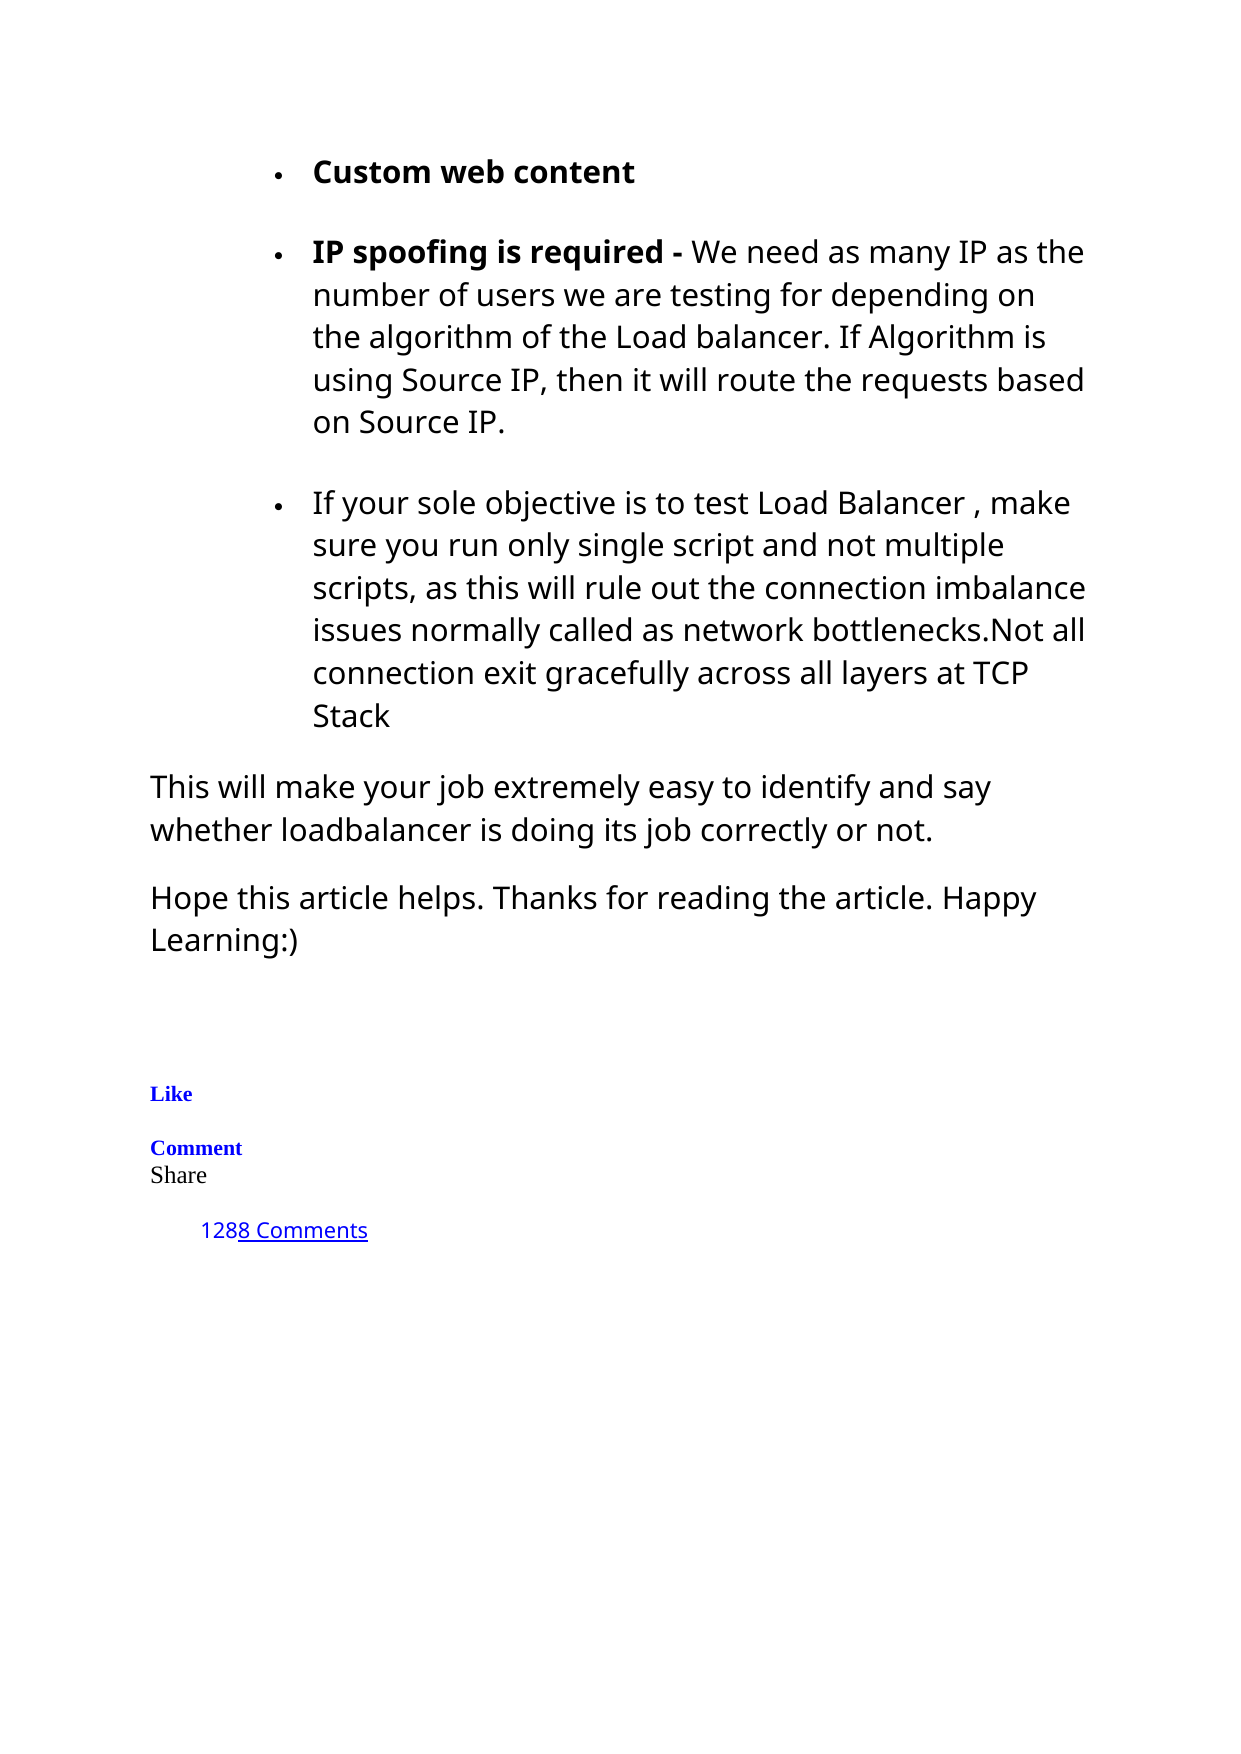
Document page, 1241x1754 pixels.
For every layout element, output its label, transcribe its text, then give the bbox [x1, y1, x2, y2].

text 1288 Comments [150, 1189, 1090, 1245]
list Custom web content [275, 150, 1090, 193]
list If your sole objective is to test Load Balancer , make sure you run only single script and not multiple scripts, as this will rule out the connection imbalance issues normally called as network bottlenecks.Not all connection exit gracefully across all layers at TCP Stack [275, 481, 1090, 736]
text This will make your job extremely easy to identify and say whether loadbalancer is doing its job correctly or not. [150, 765, 1090, 851]
text Like [150, 1081, 1090, 1107]
text Comment [150, 1135, 1090, 1160]
list IP spoofing is required - We need as many IP as the number of users we are testing for depending on the algorithm of the Load balancer. If Algorithm is using Source IP, then it will route the requests based on Source IP. [275, 230, 1090, 443]
text Share [150, 1160, 1090, 1189]
text Hope this article helps. Thanks for reading the article. Happy Learning:) [150, 876, 1090, 961]
